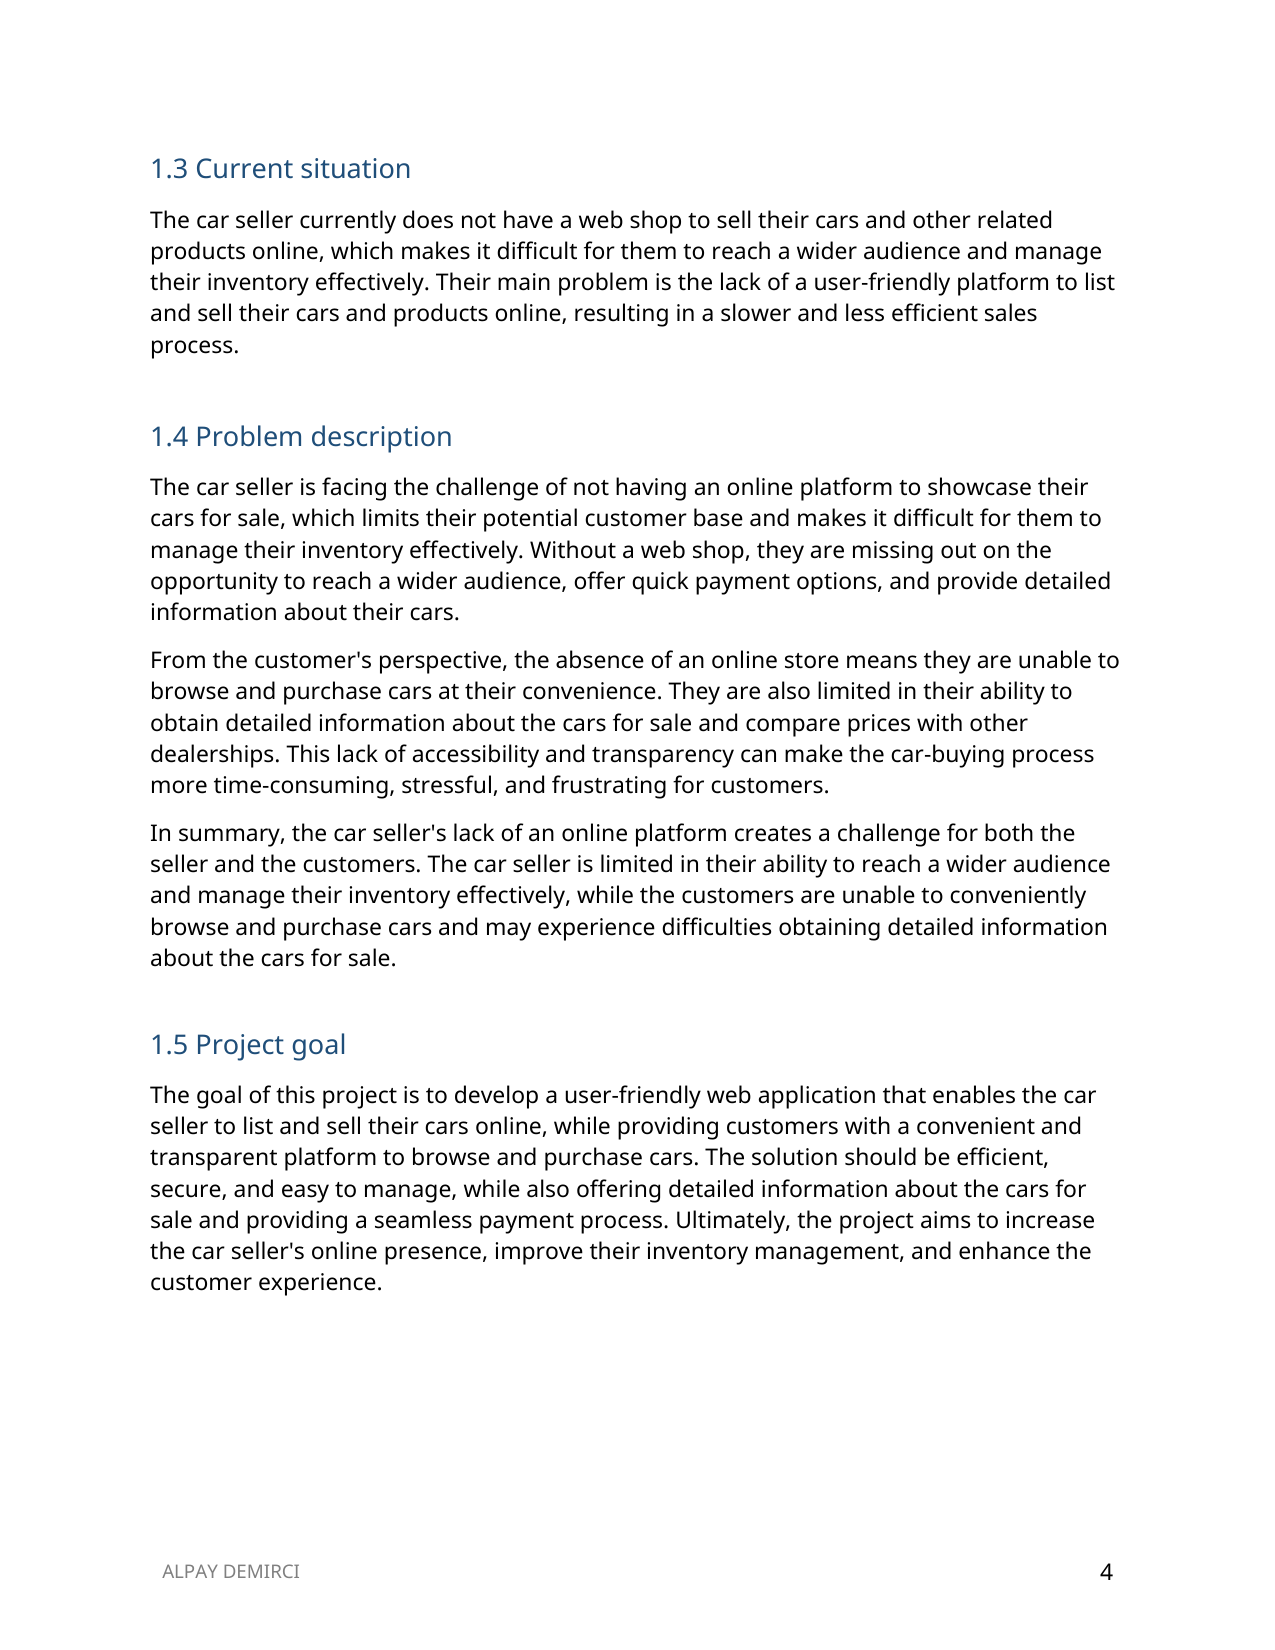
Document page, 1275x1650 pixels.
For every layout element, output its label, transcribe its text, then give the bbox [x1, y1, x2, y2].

subtitle 1.4 Problem description [150, 417, 1125, 454]
subtitle 1.5 Project goal [150, 1025, 1125, 1062]
text From the customer's perspective, the absence of an online store means they are unable to browse and purchase cars at their convenience. They are also limited in their ability to obtain detailed information about the cars for sale and compare prices with other dealerships. This lack of accessibility and transparency can make the car-buying process more time-consuming, stressful, and frustrating for customers. [150, 644, 1125, 800]
subtitle 1.3 Current situation [150, 150, 1125, 187]
text The goal of this project is to develop a user-friendly web application that enables the car seller to list and sell their cars online, while providing customers with a convenient and transparent platform to browse and purchase cars. The solution should be efficient, secure, and easy to manage, while also offering detailed information about the cars for sale and providing a seamless payment process. Ultimately, the project aims to increase the car seller's online presence, improve their inventory management, and enhance the customer experience. [150, 1079, 1125, 1297]
text The car seller is facing the challenge of not having an online platform to showcase their cars for sale, which limits their potential customer base and makes it difficult for them to manage their inventory effectively. Without a web shop, they are missing out on the opportunity to reach a wider audience, offer quick payment options, and provide detailed information about their cars. [150, 471, 1125, 627]
text In summary, the car seller's lack of an online platform creates a challenge for both the seller and the customers. The car seller is limited in their ability to reach a wider audience and manage their inventory effectively, while the customers are unable to conveniently browse and purchase cars and may experience difficulties obtaining detailed information about the cars for sale. [150, 817, 1125, 973]
text The car seller currently does not have a web shop to sell their cars and other related products online, which makes it difficult for them to reach a wider audience and manage their inventory effectively. Their main problem is the lack of a user-friendly platform to list and sell their cars and products online, resulting in a slower and less efficient sales process. [150, 203, 1125, 360]
